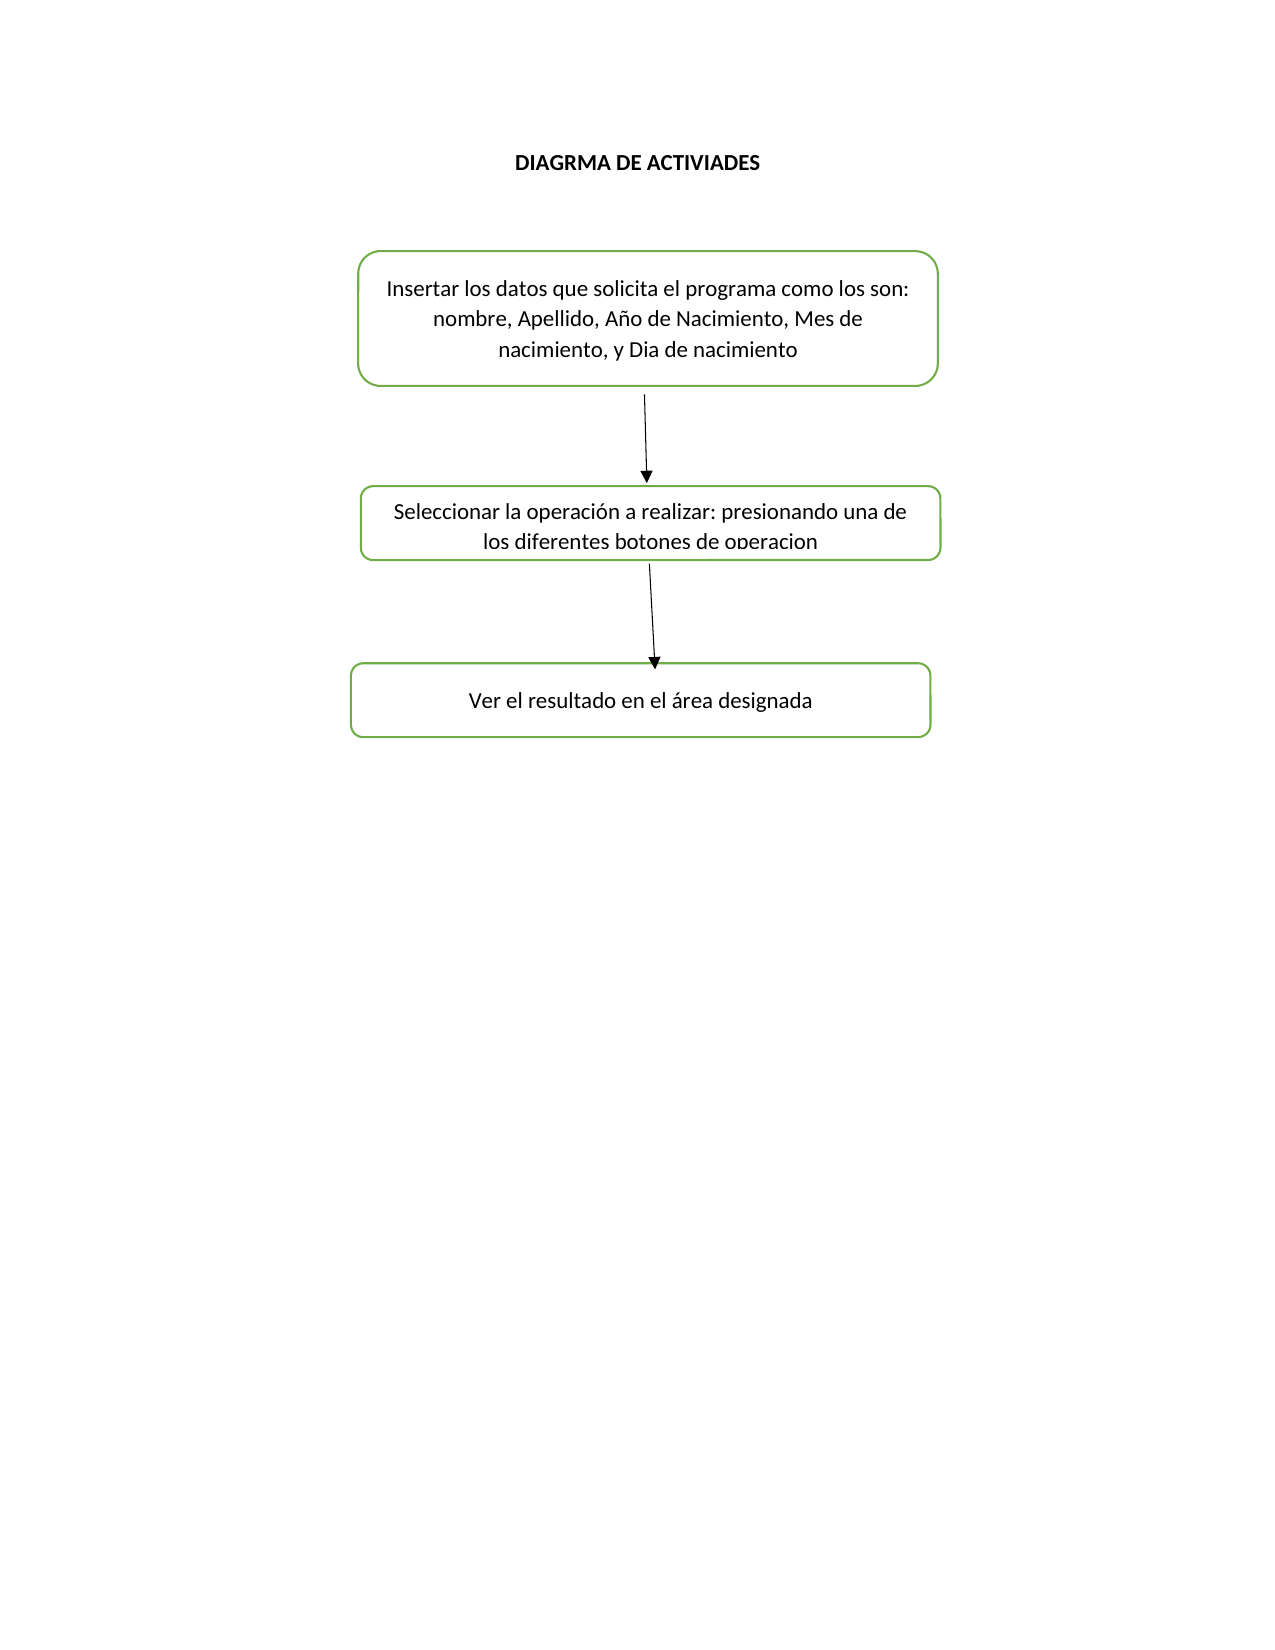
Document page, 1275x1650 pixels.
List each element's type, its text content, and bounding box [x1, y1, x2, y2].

text DIAGRMA DE ACTIVIADES [177, 148, 1098, 176]
